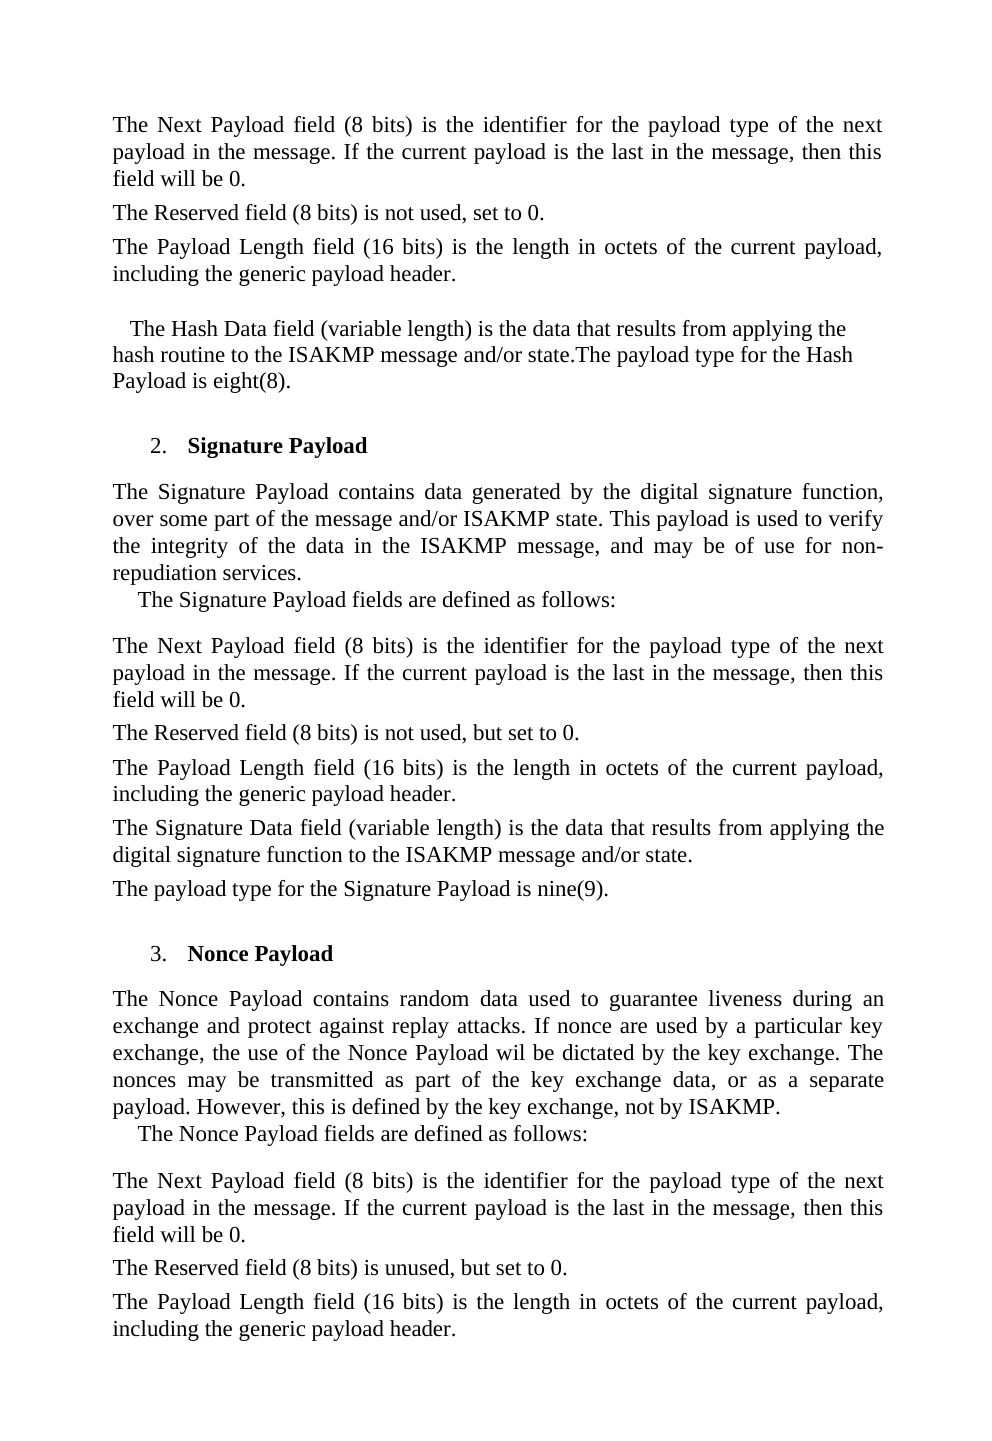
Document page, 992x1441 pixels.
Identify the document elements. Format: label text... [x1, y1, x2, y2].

text The Next Payload field (8 bits) is the identifier for the payload type of the next payload in the message. If the current payload is the last in the message, then this field will be 0. [112, 112, 883, 192]
list Signature Payload [150, 432, 885, 459]
text The Next Payload field (8 bits) is the identifier for the payload type of the next payload in the message. If the current payload is the last in the message, then this field will be 0. [112, 1167, 885, 1247]
text The Nonce Payload contains random data used to guarantee liveness during an exchange and protect against replay attacks. If nonce are used by a particular key exchange, the use of the Nonce Payload wil be dictated by the key exchange. The nonces may be transmitted as part of the key exchange data, or as a separate payload. However, this is defined by the key exchange, not by ISAKMP. [112, 985, 885, 1120]
text The Signature Payload fields are defined as follows: [137, 586, 885, 612]
text The Next Payload field (8 bits) is the identifier for the payload type of the next payload in the message. If the current payload is the last in the message, then this field will be 0. [112, 632, 885, 713]
text The Reserved field (8 bits) is not used, but set to 0. [112, 720, 885, 746]
text The Payload Length field (16 bits) is the length in octets of the current payload, including the generic payload header. [112, 233, 883, 286]
text The Payload Length field (16 bits) is the length in octets of the current payload, including the generic payload header. [112, 1288, 885, 1342]
text The Reserved field (8 bits) is not used, set to 0. [112, 199, 885, 225]
list Nonce Payload [150, 939, 885, 966]
text The Reserved field (8 bits) is unused, but set to 0. [112, 1254, 885, 1281]
text The Nonce Payload fields are defined as follows: [137, 1121, 885, 1147]
text The payload type for the Signature Payload is nine(9). [112, 875, 885, 901]
text The Signature Payload contains data generated by the digital signature function, over some part of the message and/or ISAKMP state. This payload is used to verify the integrity of the data in the ISAKMP message, and may be of use for non-repudiation services. [112, 478, 885, 586]
text The Signature Data field (variable length) is the data that results from applying the digital signature function to the ISAKMP message and/or state. [112, 814, 885, 868]
text The Hash Data field (variable length) is the data that results from applying the hash routine to the ISAKMP message and/or state.The payload type for the Hash Payload is eight(8). [112, 315, 885, 394]
text The Payload Length field (16 bits) is the length in octets of the current payload, including the generic payload header. [112, 754, 885, 807]
